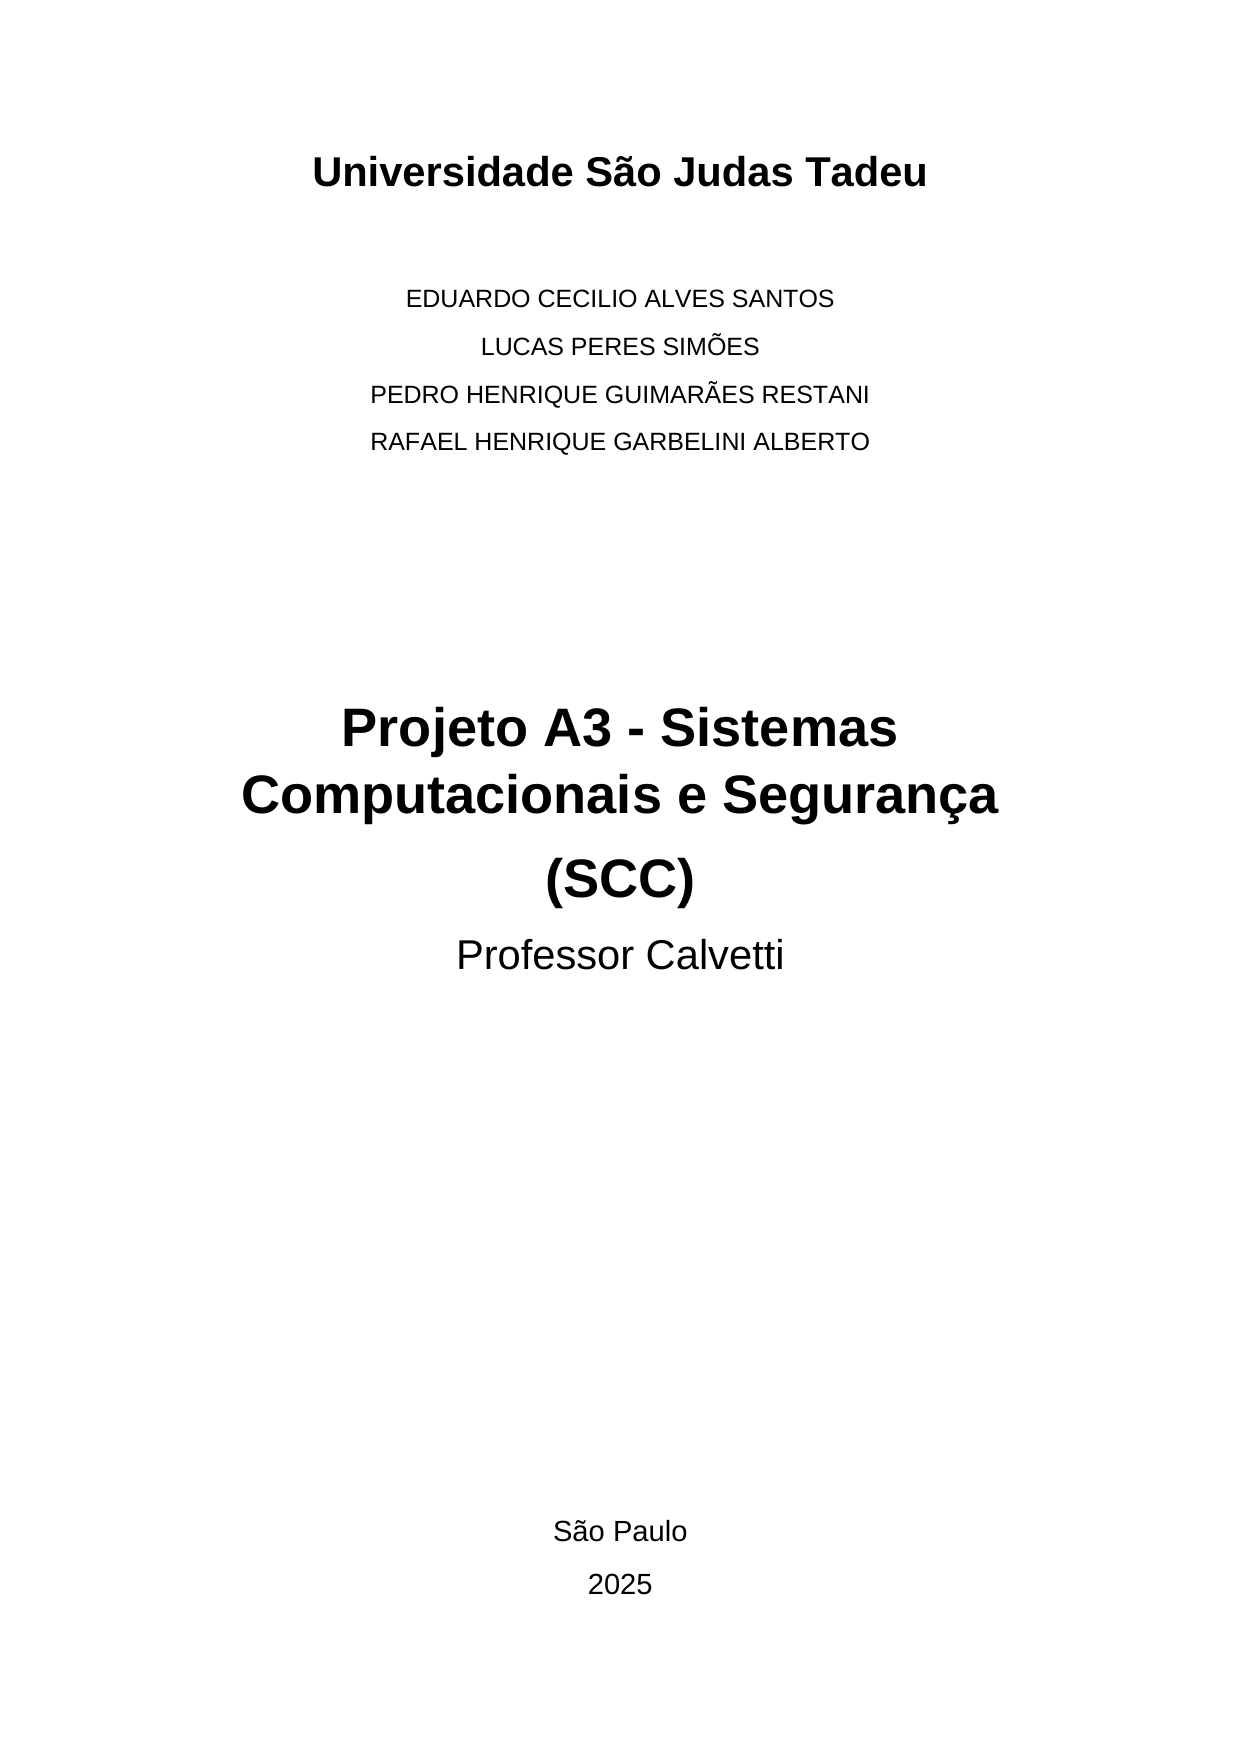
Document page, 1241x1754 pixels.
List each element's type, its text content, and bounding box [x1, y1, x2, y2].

text Professor Calvetti [177, 931, 1063, 978]
text (SCC) [177, 847, 1063, 909]
text Universidade São Judas Tadeu [177, 148, 1063, 196]
text Projeto A3 - Sistemas Computacionais e Segurança [177, 696, 1063, 825]
text LUCAS PERES SIMÕES [177, 332, 1063, 361]
text PEDRO HENRIQUE GUIMARÃES RESTANI [177, 380, 1063, 408]
text RAFAEL HENRIQUE GARBELINI ALBERTO [177, 427, 1063, 456]
text São Paulo [177, 1514, 1063, 1548]
text EDUARDO CECILIO ALVES SANTOS [177, 284, 1063, 313]
text 2025 [177, 1567, 1063, 1601]
